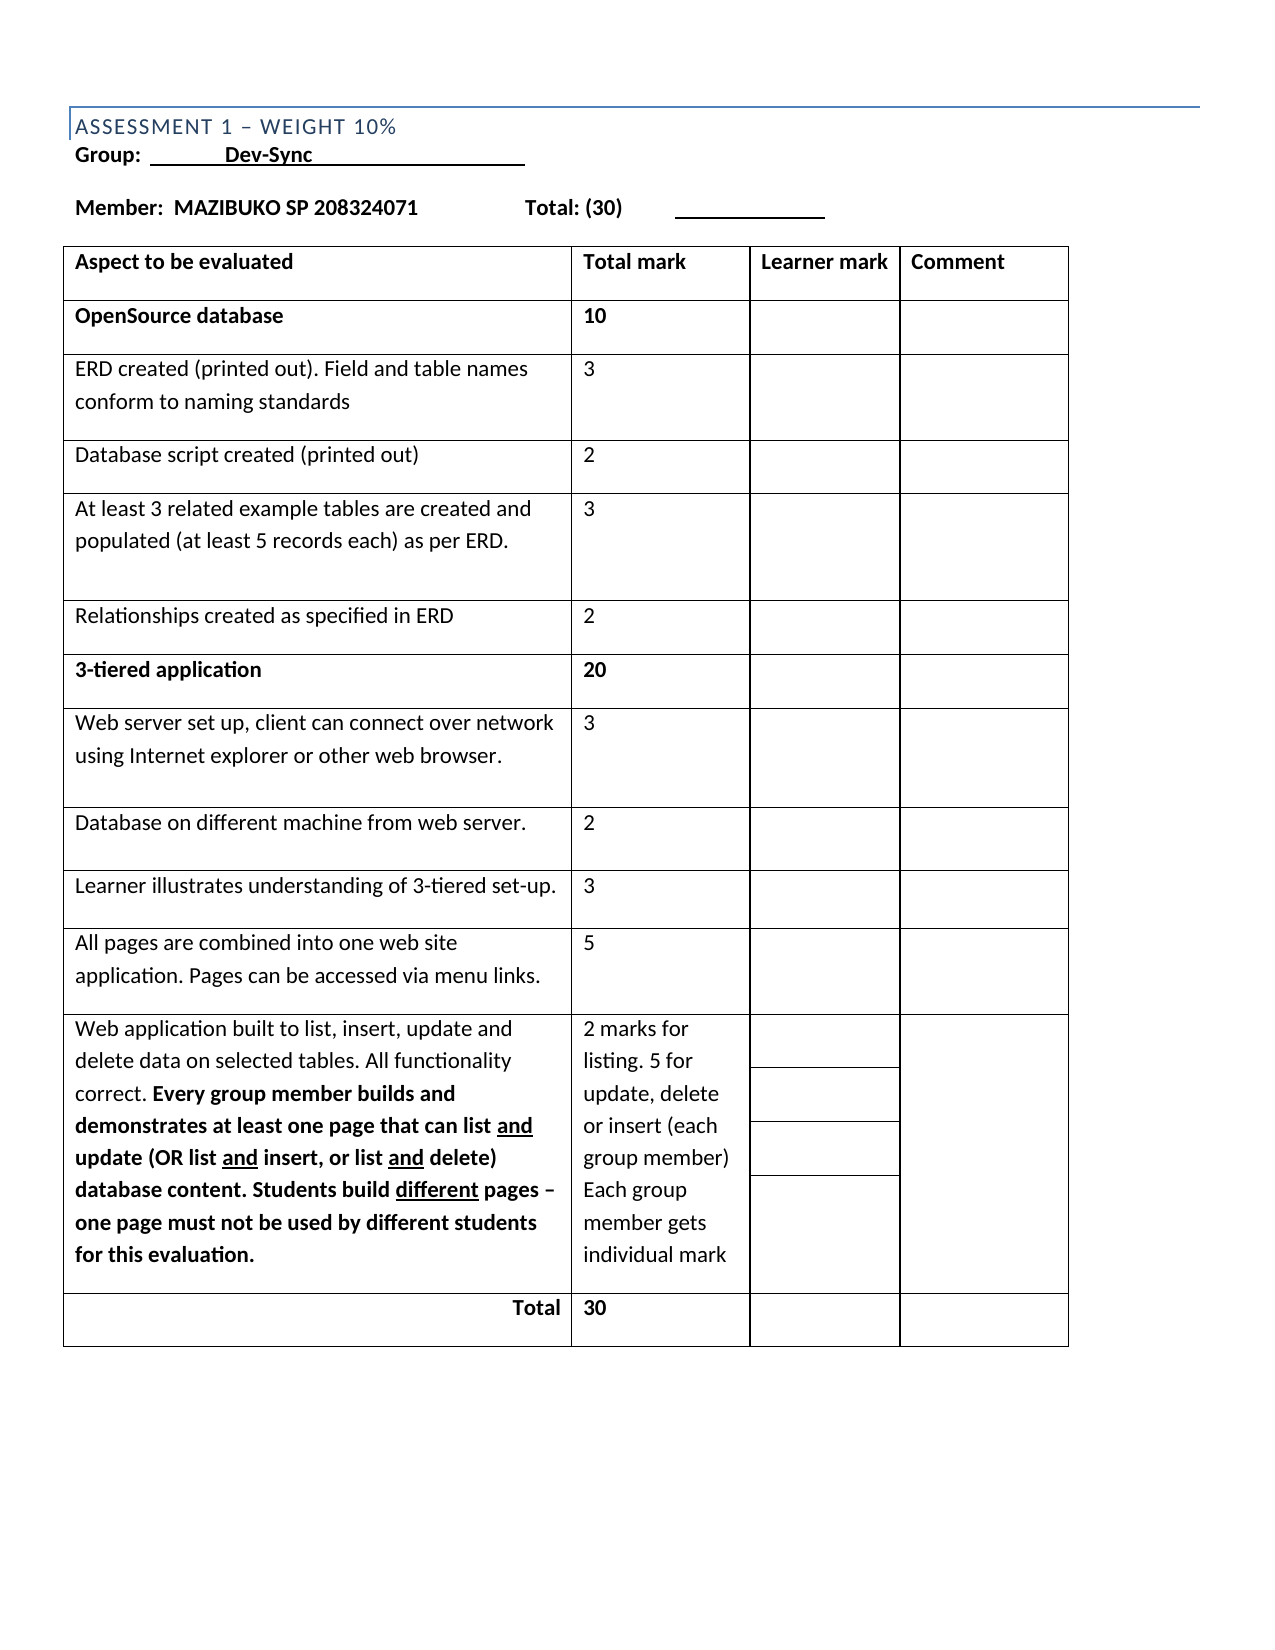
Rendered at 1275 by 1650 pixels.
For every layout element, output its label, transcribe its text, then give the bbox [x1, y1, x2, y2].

table_cell 30 [572, 1294, 749, 1346]
table_cell [901, 494, 1068, 600]
table_cell [751, 301, 899, 353]
subtitle Assessment 1 – Weight 10% [71, 108, 1200, 140]
table_cell Web server set up, client can connect over network using Internet explorer or other web browser. [64, 709, 571, 807]
table_cell 3 [572, 709, 749, 807]
table_cell [751, 1294, 899, 1346]
table_cell 2 [572, 441, 749, 493]
table_cell [751, 929, 899, 1013]
table_cell [751, 655, 899, 707]
text Group: Dev-Sync [75, 140, 1200, 168]
table_cell [901, 1015, 1068, 1292]
table_cell [751, 1015, 899, 1067]
table_cell 10 [572, 301, 749, 353]
table_cell [901, 655, 1068, 707]
table_cell [751, 1176, 899, 1292]
table_cell [751, 441, 899, 493]
table_cell 5 [572, 929, 749, 1013]
table_cell All pages are combined into one web site application. Pages can be accessed via menu links. [64, 929, 571, 1013]
table_cell 2 [572, 601, 749, 654]
table_cell 20 [572, 655, 749, 707]
table_cell [751, 1122, 899, 1175]
table_cell At least 3 related example tables are created and populated (at least 5 records each) as per ERD. [64, 494, 571, 600]
table_cell [901, 871, 1068, 927]
table_cell [901, 301, 1068, 353]
table_cell [751, 1068, 899, 1121]
table_cell Learner illustrates understanding of 3-tiered set-up. [64, 871, 571, 927]
table_cell [901, 929, 1068, 1013]
text Member: MAZIBUKO SP 208324071 Total: (30) [75, 193, 1200, 221]
table_cell [901, 601, 1068, 654]
table_cell 3 [572, 494, 749, 600]
table_cell [751, 494, 899, 600]
table_cell Database script created (printed out) [64, 441, 571, 493]
table_cell [901, 1294, 1068, 1346]
table_cell 2 marks for listing. 5 for update, delete or insert (each group member) Each group member gets individual mark [572, 1015, 749, 1292]
table_cell Database on different machine from web server. [64, 808, 571, 870]
table_cell [751, 709, 899, 807]
table_cell Web application built to list, insert, update and delete data on selected tables. All functionality correct. Every group member builds and demonstrates at least one page that can list and update (OR list and insert, or list and delete) database content. Students build different pages – one page must not be used by different students for this evaluation. [64, 1015, 571, 1292]
table_cell 3-tiered application [64, 655, 571, 707]
table_header Total mark [572, 247, 749, 300]
table_cell 2 [572, 808, 749, 870]
table_cell [901, 355, 1068, 439]
table_cell [751, 871, 899, 927]
table_cell OpenSource database [64, 301, 571, 353]
table_cell [901, 441, 1068, 493]
table_cell Relationships created as specified in ERD [64, 601, 571, 654]
table_cell 3 [572, 871, 749, 927]
table_header Learner mark [751, 247, 899, 300]
table_cell ERD created (printed out). Field and table names conform to naming standards [64, 355, 571, 439]
table_cell [901, 709, 1068, 807]
table_header Aspect to be evaluated [64, 247, 571, 300]
table_cell [751, 601, 899, 654]
table_cell [901, 808, 1068, 870]
table_cell 3 [572, 355, 749, 439]
table_cell [751, 355, 899, 439]
table_header Comment [901, 247, 1068, 300]
table_cell [751, 808, 899, 870]
table_cell Total [64, 1294, 571, 1346]
